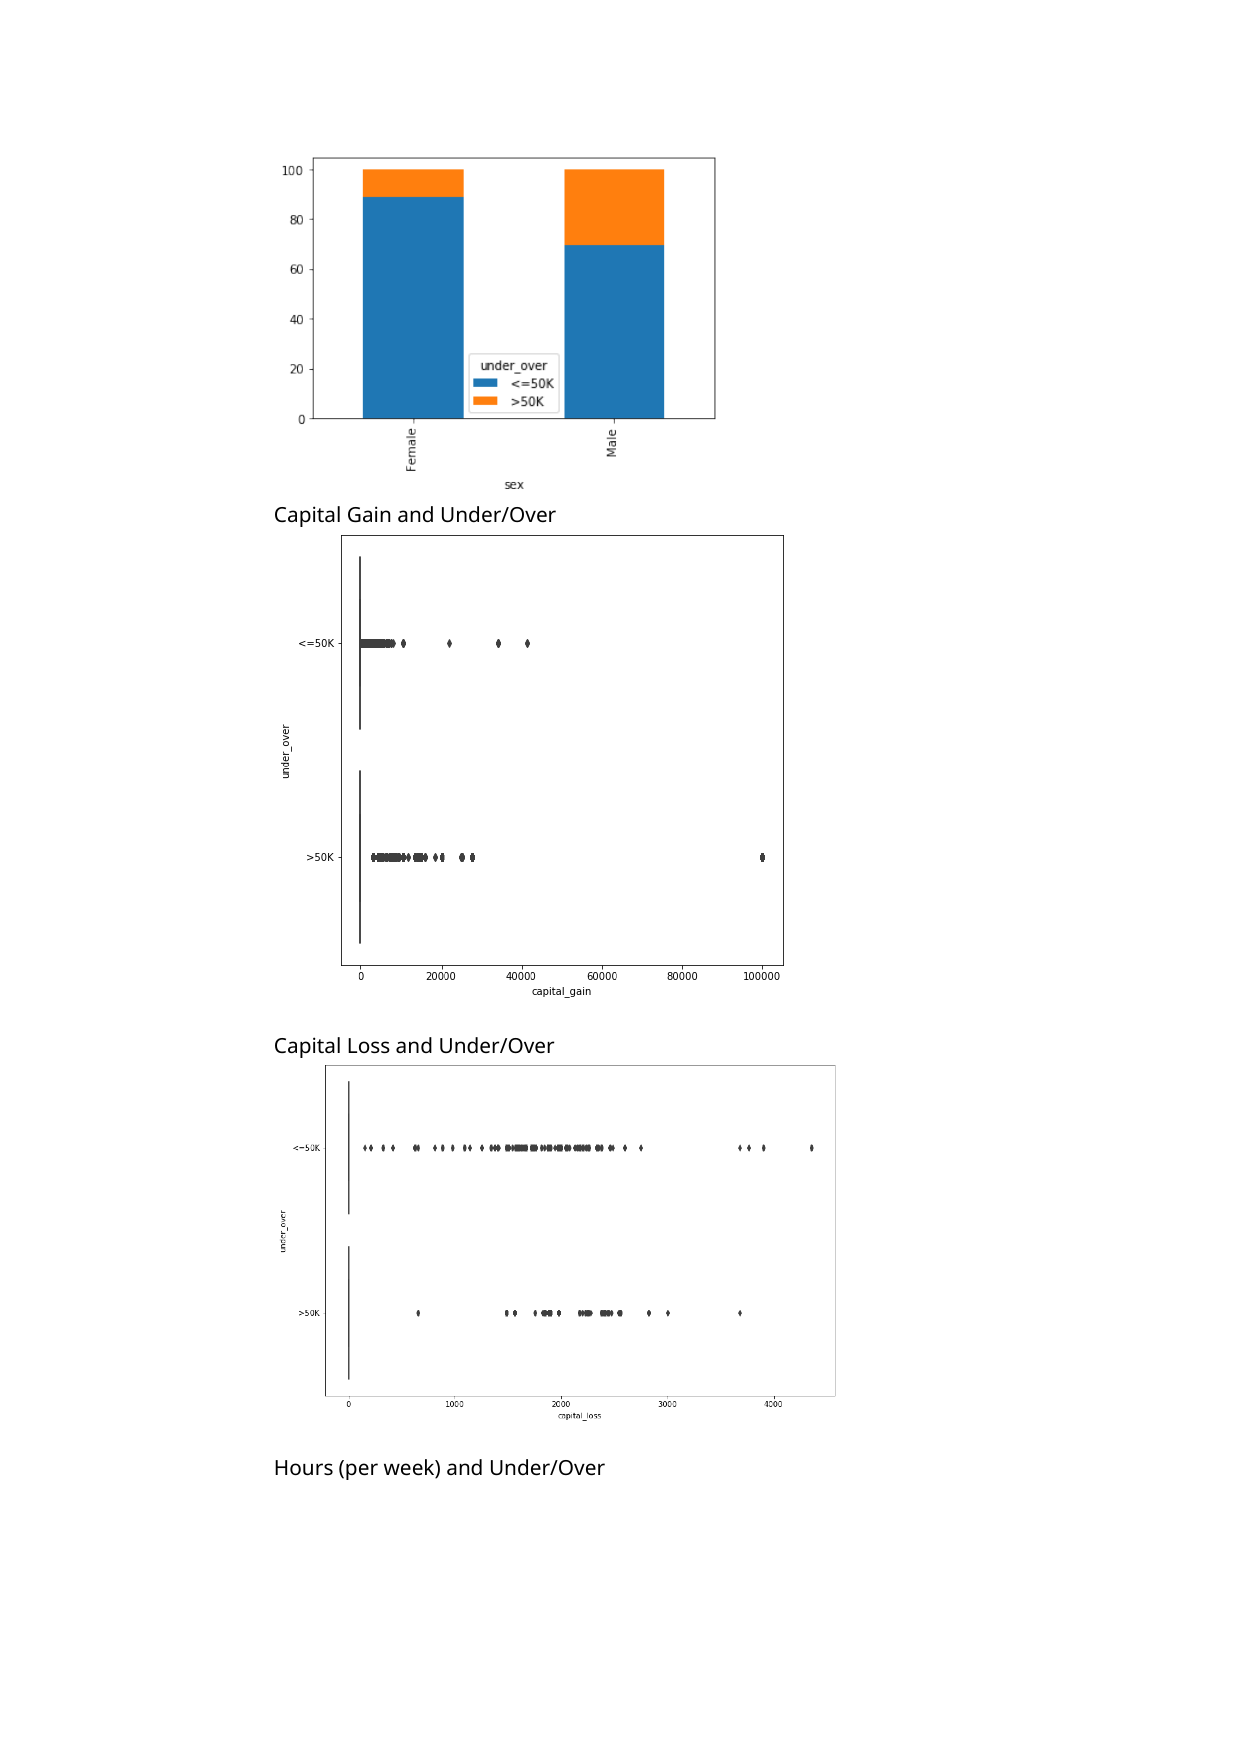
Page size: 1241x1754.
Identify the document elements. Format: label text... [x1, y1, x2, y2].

list Capital Gain and Under/Over [274, 500, 1090, 528]
picture [273, 150, 723, 500]
list Hours (per week) and Under/Over [274, 1453, 1090, 1481]
picture [273, 528, 788, 1003]
list Capital Loss and Under/Over [274, 1031, 1090, 1059]
picture [273, 1059, 839, 1425]
